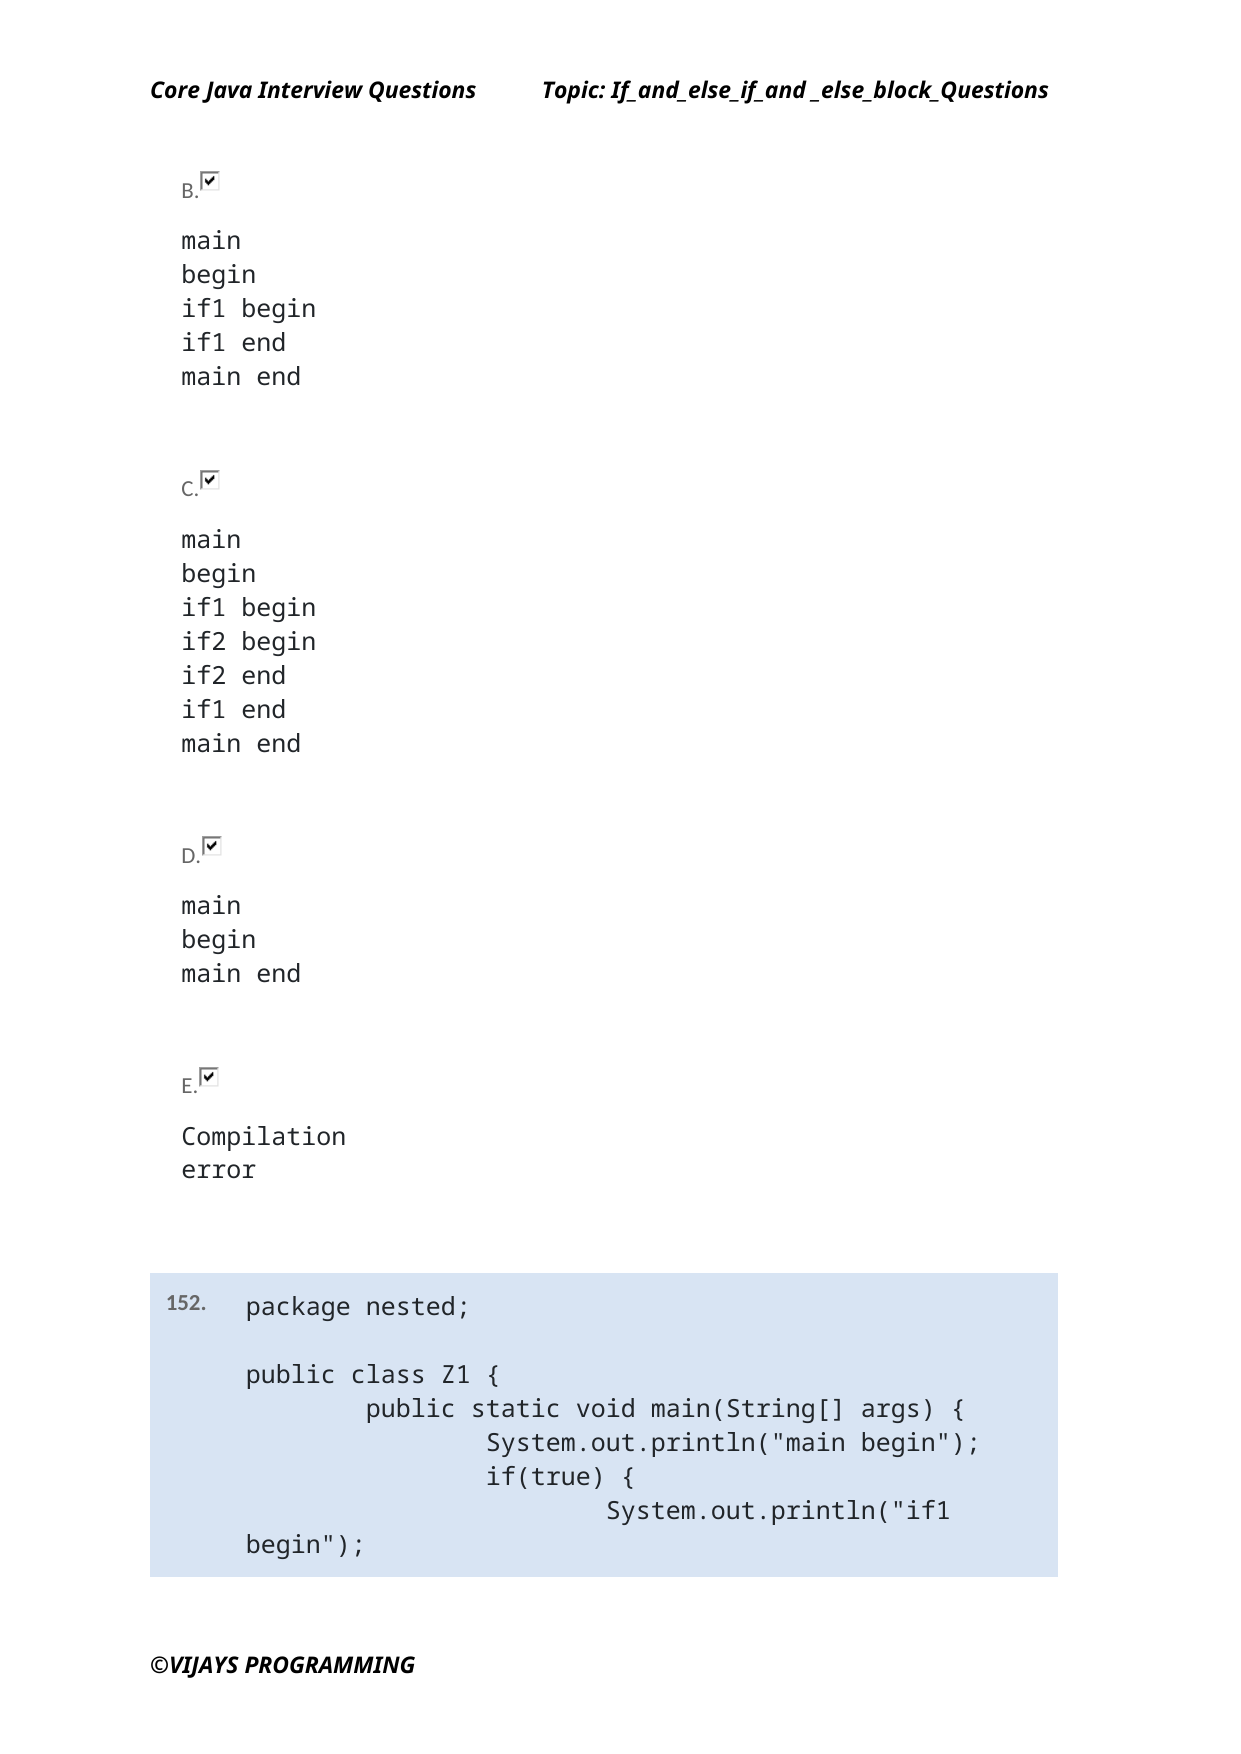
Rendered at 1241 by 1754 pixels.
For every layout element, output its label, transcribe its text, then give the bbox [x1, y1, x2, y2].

table_cell [150, 150, 1090, 1273]
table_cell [230, 1273, 1058, 1577]
table_cell 152. [150, 1273, 230, 1577]
